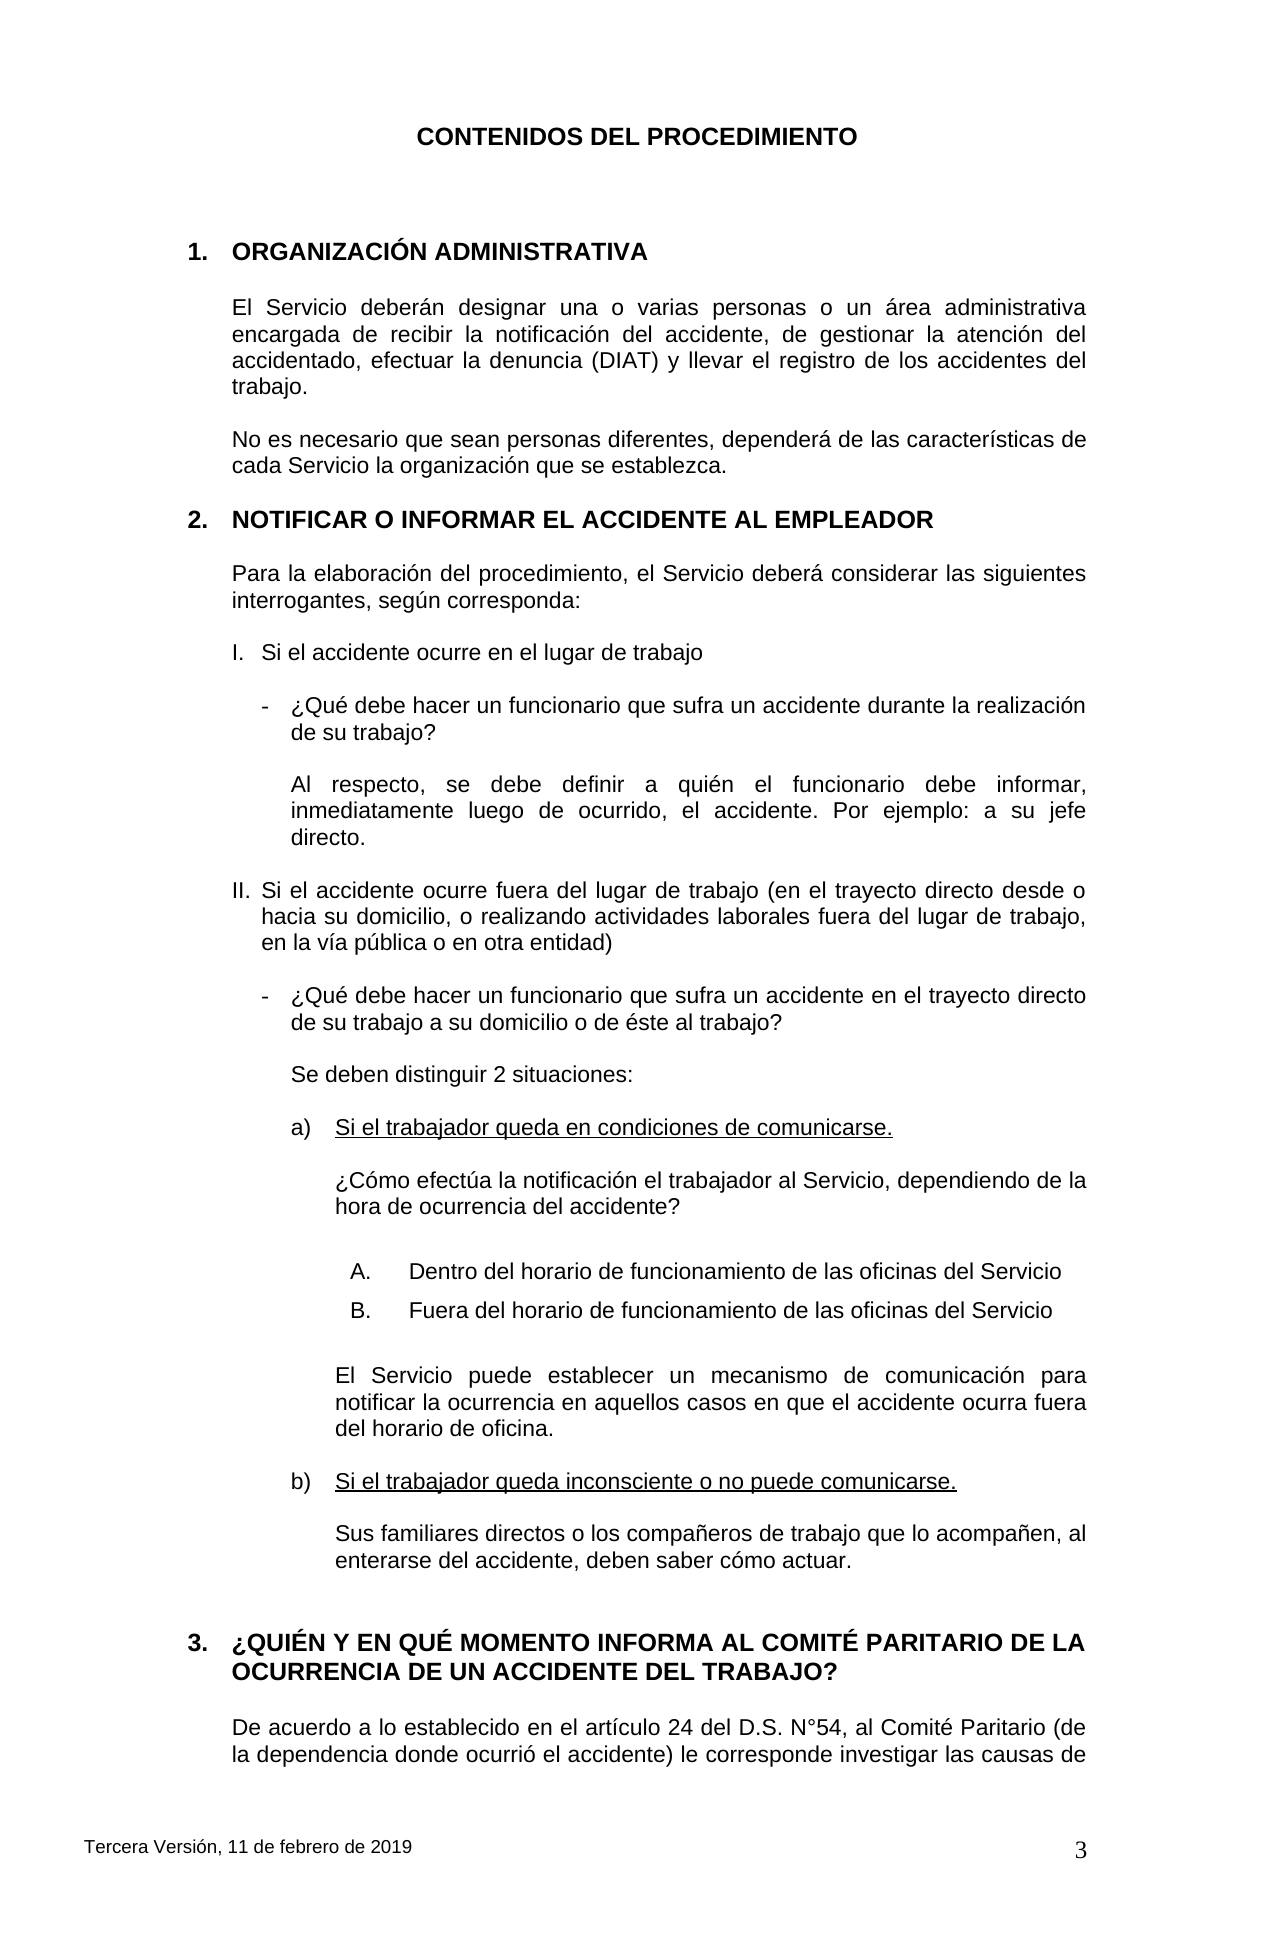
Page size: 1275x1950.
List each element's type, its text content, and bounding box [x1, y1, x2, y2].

list ¿QUIÉN Y EN QUÉ MOMENTO INFORMA AL COMITÉ PARITARIO DE LA OCURRENCIA DE UN ACCIDENTE DEL TRABAJO? [187, 1628, 1087, 1686]
list ¿Qué debe hacer un funcionario que sufra un accidente en el trayecto directo de su trabajo a su domicilio o de éste al trabajo? [261, 982, 1087, 1035]
list Para la elaboración del procedimiento, el Servicio deberá considerar las siguientes interrogantes, según corresponda: [232, 560, 1087, 613]
list Si el accidente ocurre en el lugar de trabajo [232, 639, 1087, 666]
list Fuera del horario de funcionamiento de las oficinas del Servicio [335, 1297, 1087, 1323]
text El Servicio puede establecer un mecanismo de comunicación para notificar la ocurrencia en aquellos casos en que el accidente ocurra fuera del horario de oficina. [335, 1362, 1087, 1441]
list Sus familiares directos o los compañeros de trabajo que lo acompañen, al enterarse del accidente, deben saber cómo actuar. [335, 1520, 1087, 1573]
list ¿Qué debe hacer un funcionario que sufra un accidente durante la realización de su trabajo? [261, 692, 1087, 745]
list Si el accidente ocurre fuera del lugar de trabajo (en el trayecto directo desde o hacia su domicilio, o realizando actividades laborales fuera del lugar de trabajo, en la vía pública o en otra entidad) [232, 877, 1087, 956]
list Si el trabajador queda inconsciente o no puede comunicarse. [291, 1468, 1087, 1494]
list ORGANIZACIÓN ADMINISTRATIVA [187, 237, 1087, 266]
list NOTIFICAR O INFORMAR EL ACCIDENTE AL EMPLEADOR [187, 505, 1087, 534]
list El Servicio deberán designar una o varias personas o un área administrativa encargada de recibir la notificación del accidente, de gestionar la atención del accidentado, efectuar la denuncia (DIAT) y llevar el registro de los accidentes del trabajo. [232, 294, 1087, 400]
list Al respecto, se debe definir a quién el funcionario debe informar, inmediatamente luego de ocurrido, el accidente. Por ejemplo: a su jefe directo. [291, 771, 1087, 850]
text CONTENIDOS DEL PROCEDIMIENTO [187, 122, 1087, 151]
list No es necesario que sean personas diferentes, dependerá de las características de cada Servicio la organización que se establezca. [232, 426, 1087, 479]
list Si el trabajador queda en condiciones de comunicarse. [291, 1114, 1087, 1140]
list Se deben distinguir 2 situaciones: [291, 1061, 1087, 1087]
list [232, 1714, 1087, 1767]
list Dentro del horario de funcionamiento de las oficinas del Servicio [335, 1258, 1087, 1284]
list ¿Cómo efectúa la notificación el trabajador al Servicio, dependiendo de la hora de ocurrencia del accidente? [335, 1167, 1087, 1219]
